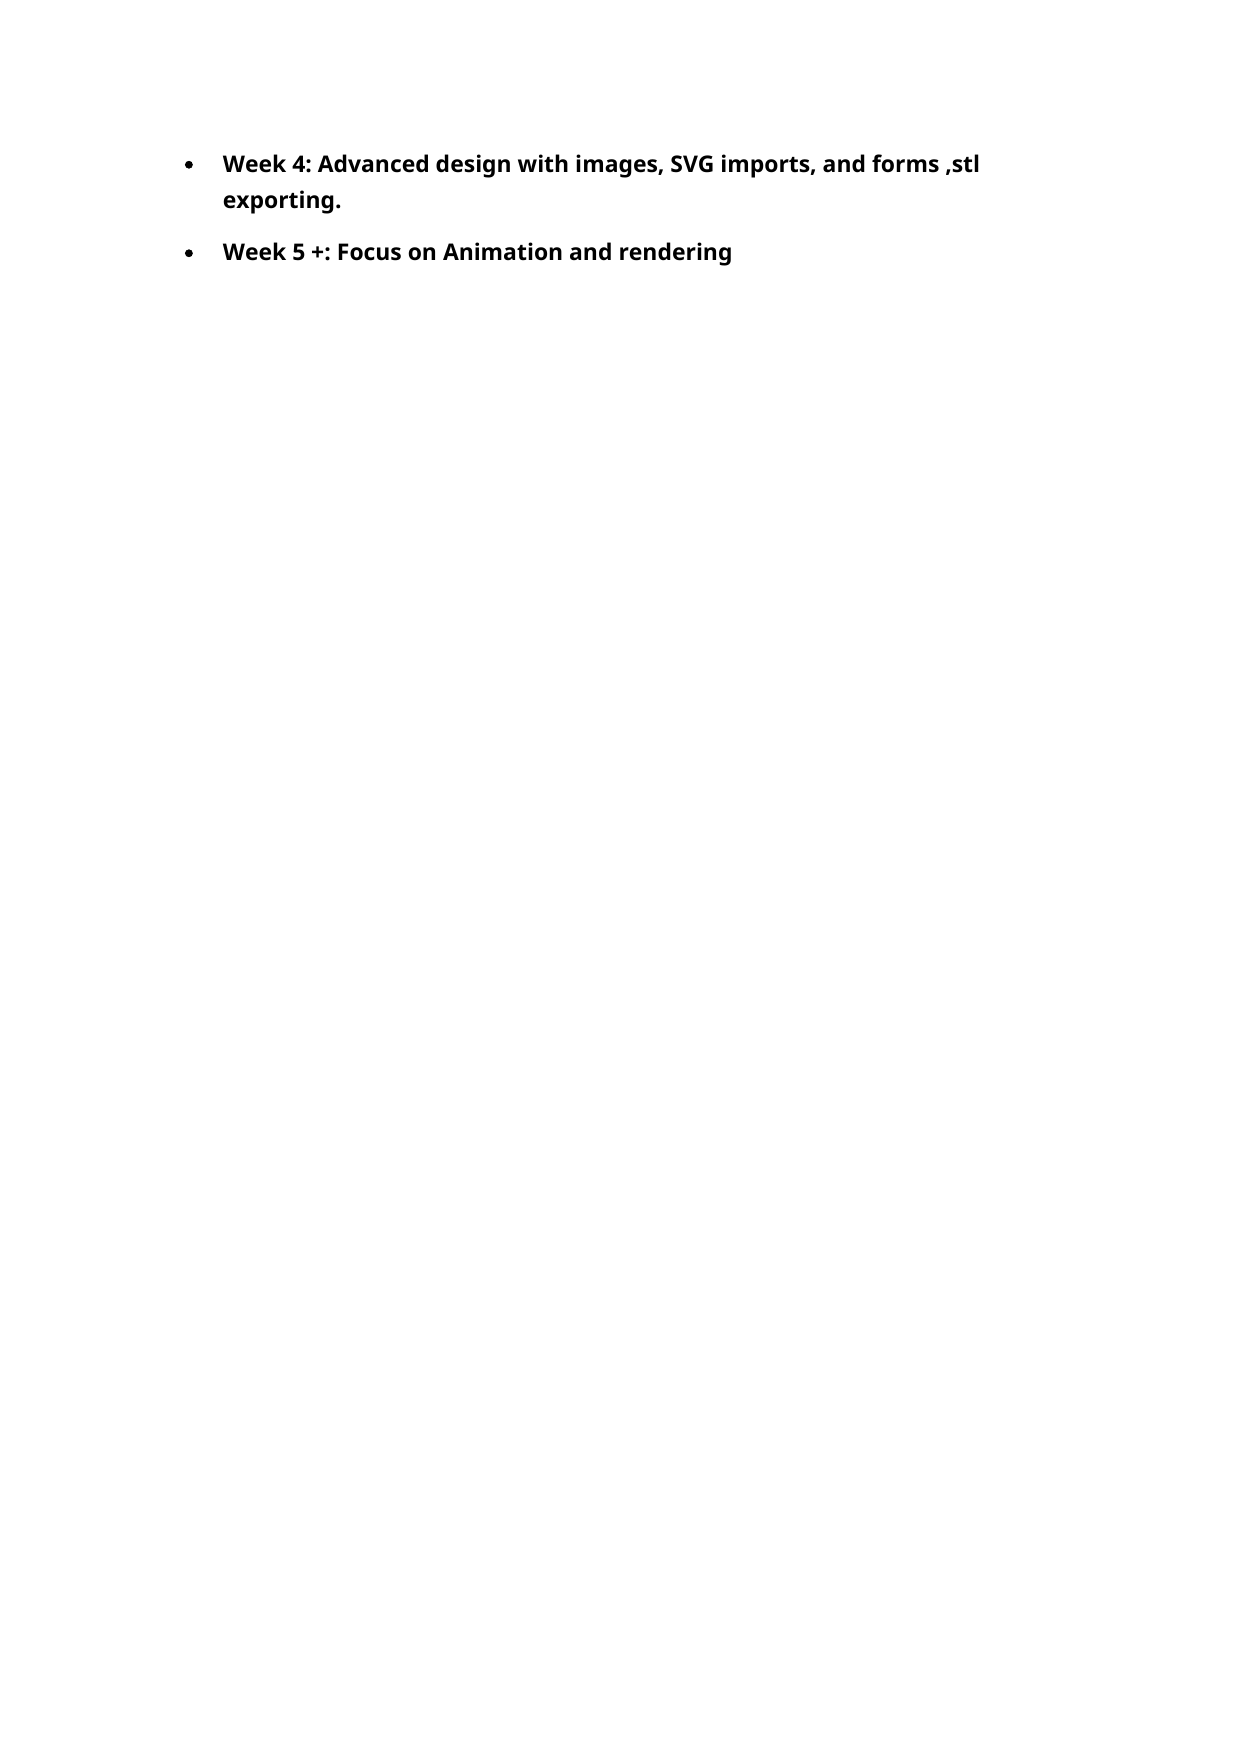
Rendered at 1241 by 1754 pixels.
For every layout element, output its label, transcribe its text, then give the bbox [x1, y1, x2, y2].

list Week 4: Advanced design with images, SVG imports, and forms ,stl exporting. [185, 148, 1093, 215]
list Week 5 +: Focus on Animation and rendering [185, 236, 1093, 267]
